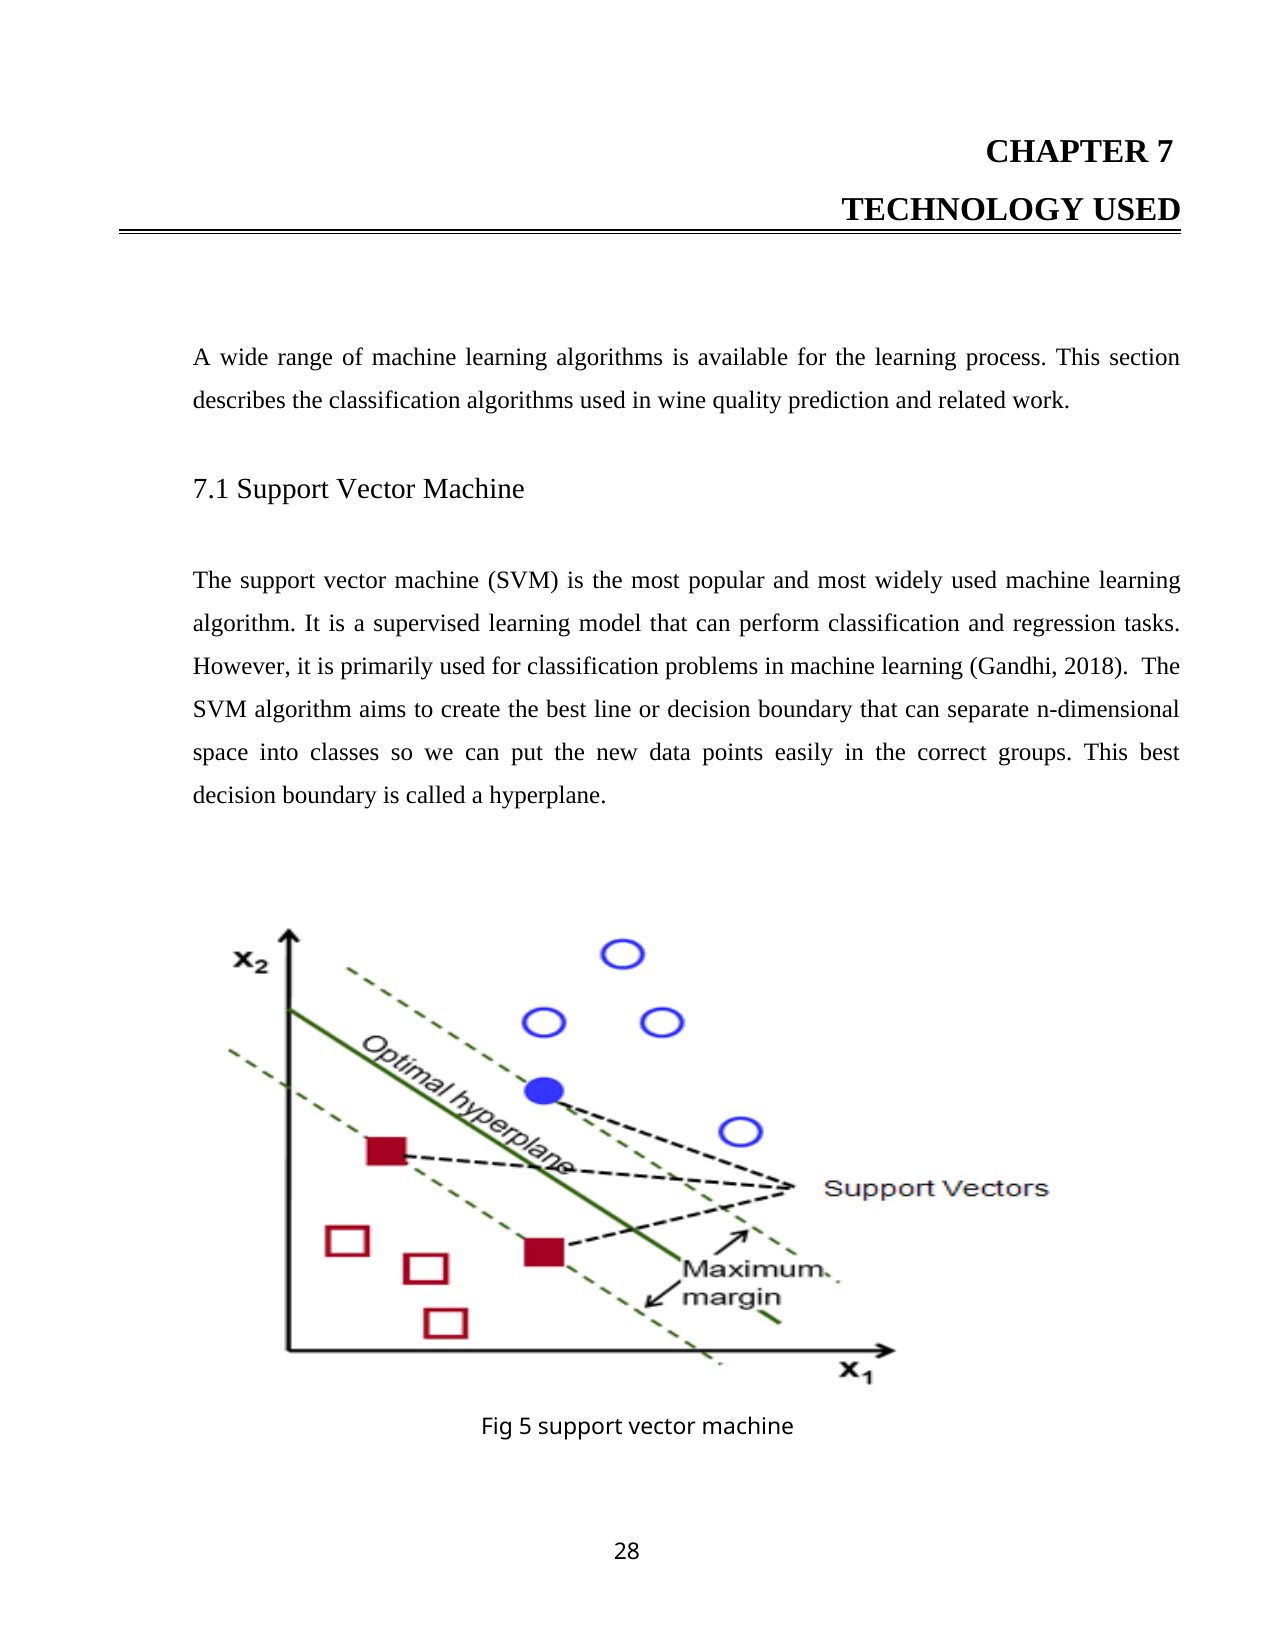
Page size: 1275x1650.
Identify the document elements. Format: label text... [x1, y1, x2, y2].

text 7.1 Support Vector Machine [193, 471, 1181, 505]
subtitle TECHNOLOGY USED [119, 189, 1181, 229]
picture [198, 913, 1077, 1402]
subtitle CHAPTER 7 [119, 131, 1181, 169]
text The support vector machine (SVM) is the most popular and most widely used machine learning algorithm. It is a supervised learning model that can perform classification and regression tasks. However, it is primarily used for classification problems in machine learning (Gandhi, 2018). The SVM algorithm aims to create the best line or decision boundary that can separate n-dimensional space into classes so we can put the new data points easily in the correct groups. This best decision boundary is called a hyperplane. [193, 565, 1181, 809]
text A wide range of machine learning algorithms is available for the learning process. This section describes the classification algorithms used in wine quality prediction and related work. [193, 342, 1181, 414]
